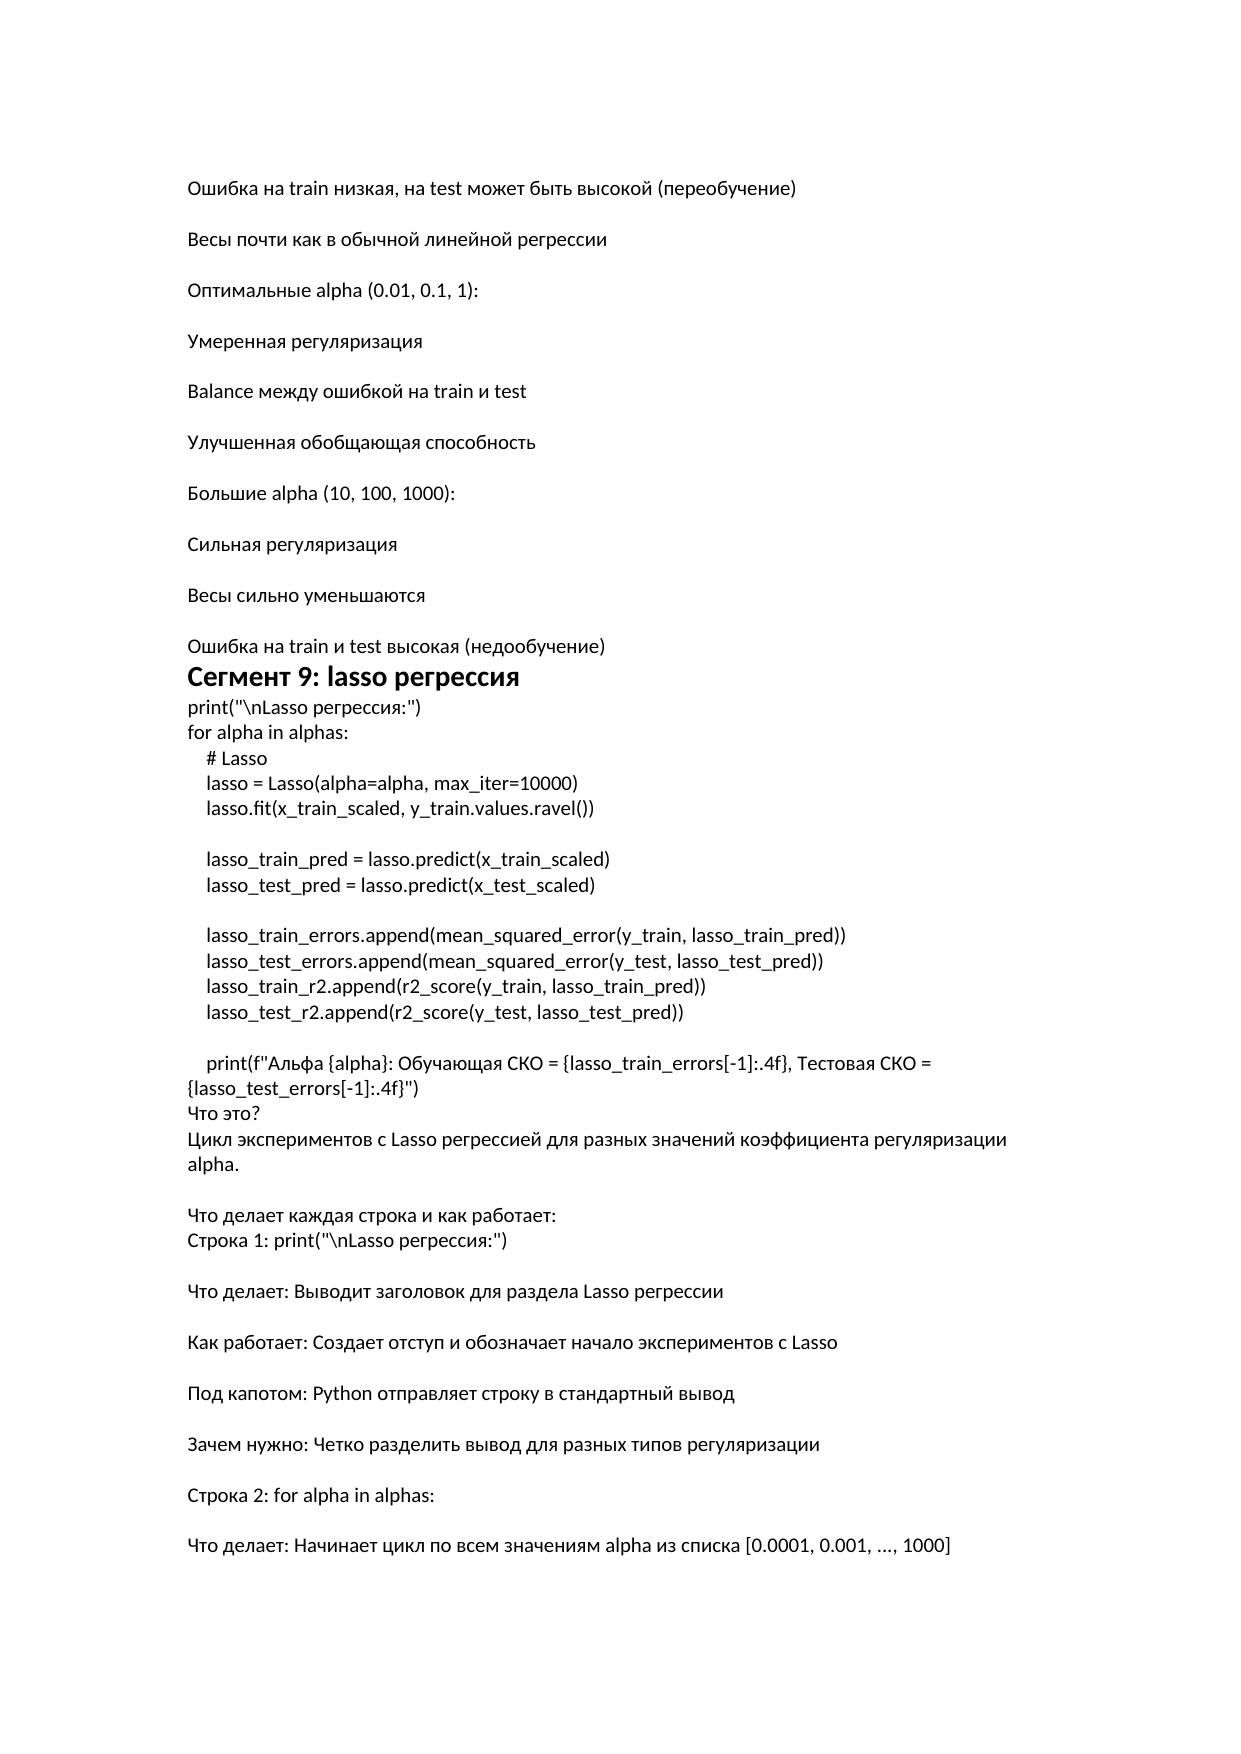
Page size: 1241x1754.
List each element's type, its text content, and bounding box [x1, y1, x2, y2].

text Оптимальные alpha (0.01, 0.1, 1): [187, 277, 1053, 302]
text lasso_test_pred = lasso.predict(x_test_scaled) [187, 872, 1053, 897]
text # Lasso [187, 745, 1053, 770]
text Сильная регуляризация [187, 531, 1053, 557]
text print(f"Альфа {alpha}: Обучающая СКО = {lasso_train_errors[-1]:.4f}, Тестовая СКО = {lasso_test_errors[-1]:.4f}") [187, 1050, 1053, 1101]
text Умеренная регуляризация [187, 328, 1053, 353]
text Цикл экспериментов с Lasso регрессией для разных значений коэффициента регуляризации alpha. [187, 1126, 1053, 1177]
text Весы почти как в обычной линейной регрессии [187, 226, 1053, 252]
text lasso_test_r2.append(r2_score(y_test, lasso_test_pred)) [187, 999, 1053, 1024]
text lasso = Lasso(alpha=alpha, max_iter=10000) [187, 770, 1053, 796]
text lasso.fit(x_train_scaled, y_train.values.ravel()) [187, 796, 1053, 821]
text Весы сильно уменьшаются [187, 582, 1053, 607]
text lasso_train_r2.append(r2_score(y_train, lasso_train_pred)) [187, 973, 1053, 999]
text Ошибка на train низкая, на test может быть высокой (переобучение) [187, 175, 1053, 201]
text Большие alpha (10, 100, 1000): [187, 480, 1053, 506]
text Что делает: Выводит заголовок для раздела Lasso регрессии [187, 1278, 1053, 1304]
text Под капотом: Python отправляет строку в стандартный вывод [187, 1380, 1053, 1406]
text Ошибка на train и test высокая (недообучение) [187, 633, 1053, 658]
text Строка 2: for alpha in alphas: [187, 1482, 1053, 1507]
text lasso_train_errors.append(mean_squared_error(y_train, lasso_train_pred)) [187, 923, 1053, 948]
text Что это? [187, 1101, 1053, 1126]
text Как работает: Создает отступ и обозначает начало экспериментов с Lasso [187, 1329, 1053, 1355]
text lasso_train_pred = lasso.predict(x_train_scaled) [187, 846, 1053, 872]
text Что делает каждая строка и как работает: [187, 1202, 1053, 1228]
text print("\nLasso регрессия:") [187, 694, 1053, 719]
text Строка 1: print("\nLasso регрессия:") [187, 1228, 1053, 1253]
text for alpha in alphas: [187, 719, 1053, 745]
text Сегмент 9: lasso регрессия [187, 658, 1053, 694]
text Balance между ошибкой на train и test [187, 379, 1053, 404]
text lasso_test_errors.append(mean_squared_error(y_test, lasso_test_pred)) [187, 948, 1053, 973]
text Что делает: Начинает цикл по всем значениям alpha из списка [0.0001, 0.001, ..., 1000] [187, 1533, 1053, 1558]
text Улучшенная обобщающая способность [187, 429, 1053, 455]
text Зачем нужно: Четко разделить вывод для разных типов регуляризации [187, 1431, 1053, 1456]
